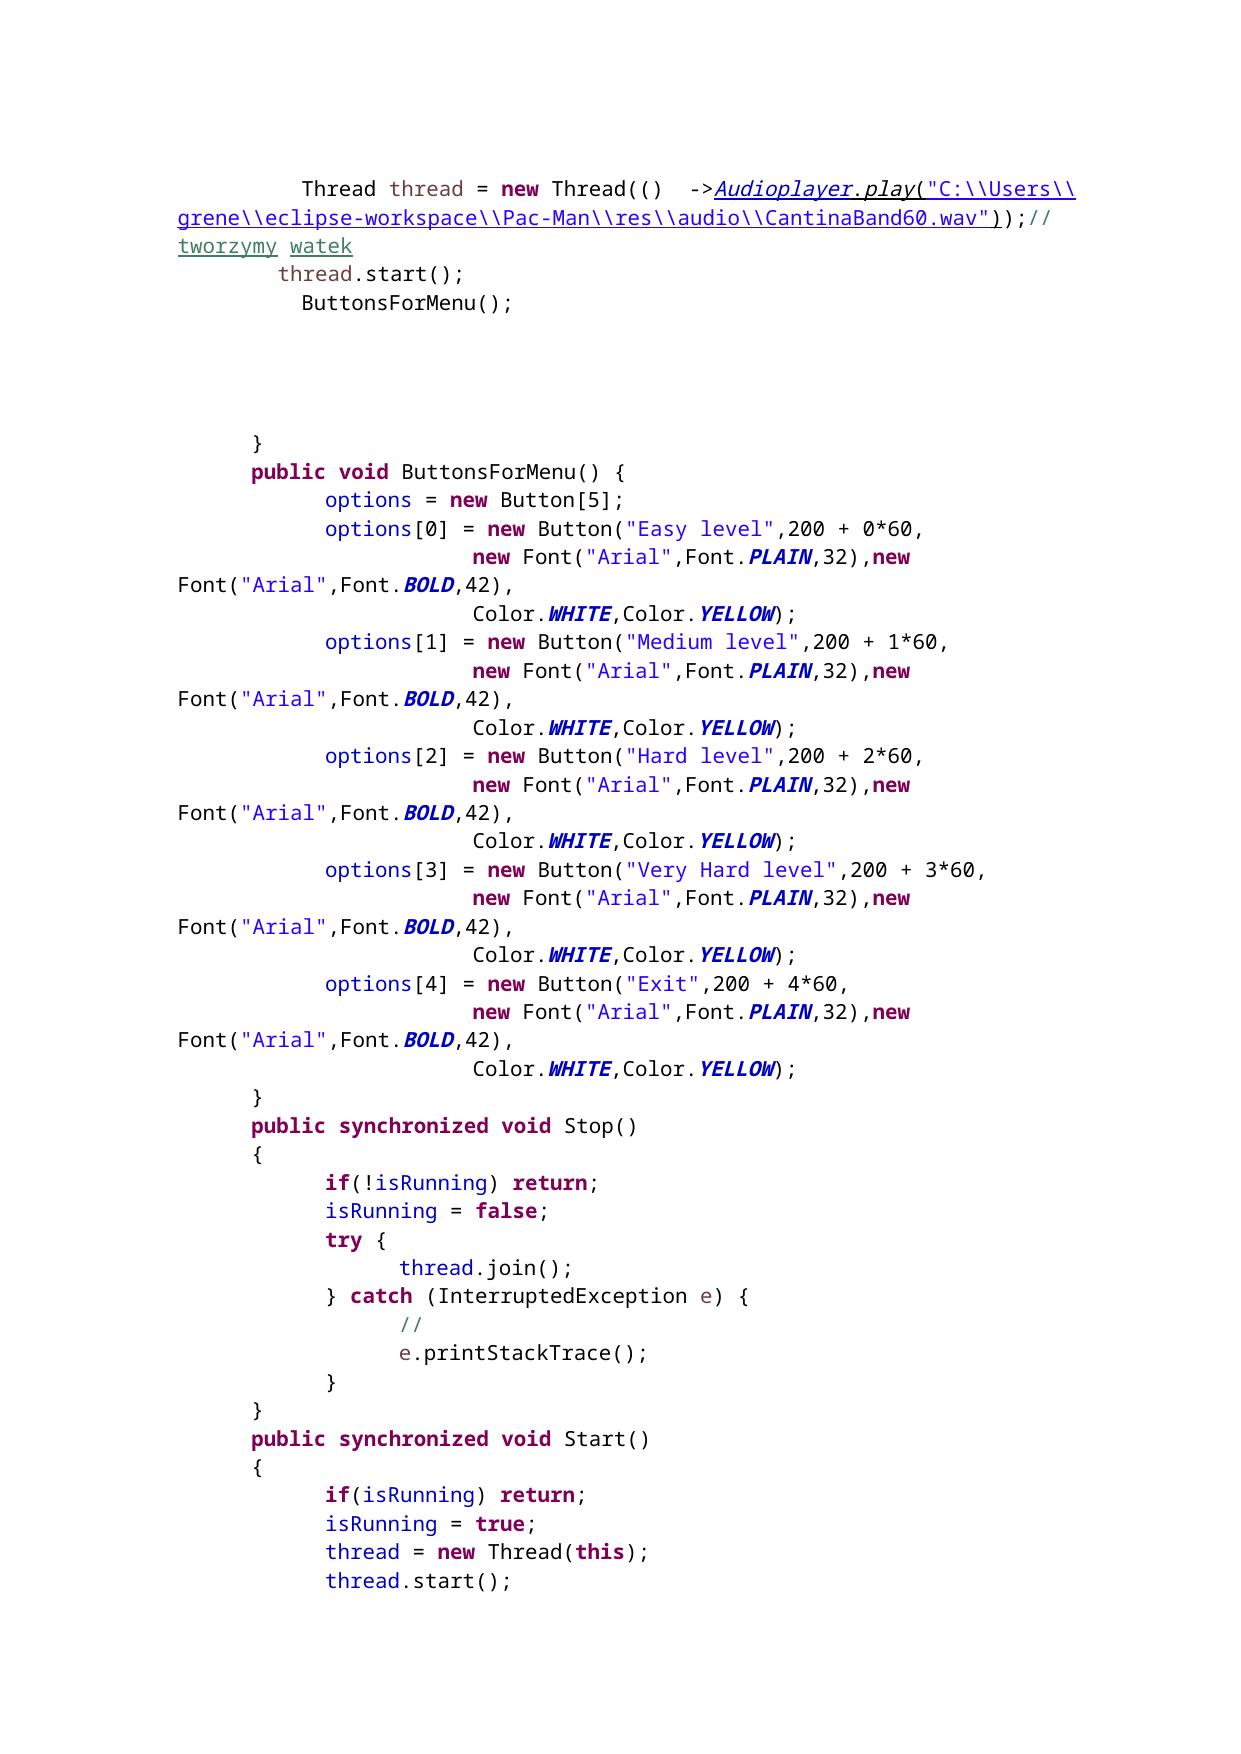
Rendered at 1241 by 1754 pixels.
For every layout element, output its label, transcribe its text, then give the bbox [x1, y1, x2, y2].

text if(isRunning) return; [177, 1481, 1152, 1509]
text } [177, 1082, 1152, 1111]
text public void ButtonsForMenu() { [177, 457, 1152, 485]
text options[0] = new Button("Easy level",200 + 0*60, [177, 514, 1152, 542]
text public synchronized void Start() [177, 1424, 1152, 1452]
text options = new Button[5]; [177, 485, 1152, 514]
text ButtonsForMenu(); [177, 288, 1152, 316]
text Color.WHITE,Color.YELLOW); [177, 713, 1152, 741]
text new Font("Arial",Font.PLAIN,32),new Font("Arial",Font.BOLD,42), [177, 656, 1152, 713]
text } [177, 1395, 1152, 1424]
text thread.start(); [177, 1566, 1152, 1594]
text isRunning = false; [177, 1196, 1152, 1225]
text { [177, 1139, 1152, 1168]
text Thread thread = new Thread(() ->Audioplayer.play("C:\\Users\\grene\\eclipse-workspace\\Pac-Man\\res\\audio\\CantinaBand60.wav"));//tworzymy watek [177, 174, 1152, 259]
text } catch (InterruptedException e) { [177, 1282, 1152, 1310]
text e.printStackTrace(); [177, 1338, 1152, 1367]
text public synchronized void Stop() [177, 1111, 1152, 1139]
text options[4] = new Button("Exit",200 + 4*60, [177, 969, 1152, 997]
text thread.join(); [177, 1253, 1152, 1282]
text thread = new Thread(this); [177, 1537, 1152, 1566]
text try { [177, 1225, 1152, 1253]
text new Font("Arial",Font.PLAIN,32),new Font("Arial",Font.BOLD,42), [177, 883, 1152, 940]
text } [177, 1367, 1152, 1395]
text new Font("Arial",Font.PLAIN,32),new Font("Arial",Font.BOLD,42), [177, 770, 1152, 827]
text // [177, 1310, 1152, 1338]
text Color.WHITE,Color.YELLOW); [177, 940, 1152, 969]
text new Font("Arial",Font.PLAIN,32),new Font("Arial",Font.BOLD,42), [177, 542, 1152, 599]
text new Font("Arial",Font.PLAIN,32),new Font("Arial",Font.BOLD,42), [177, 997, 1152, 1054]
text options[2] = new Button("Hard level",200 + 2*60, [177, 741, 1152, 770]
text { [177, 1452, 1152, 1481]
text thread.start(); [177, 259, 1152, 288]
text isRunning = true; [177, 1509, 1152, 1537]
text Color.WHITE,Color.YELLOW); [177, 599, 1152, 627]
text if(!isRunning) return; [177, 1168, 1152, 1196]
text Color.WHITE,Color.YELLOW); [177, 1054, 1152, 1082]
text options[3] = new Button("Very Hard level",200 + 3*60, [177, 855, 1152, 883]
text } [177, 428, 1152, 457]
text Color.WHITE,Color.YELLOW); [177, 827, 1152, 855]
text options[1] = new Button("Medium level",200 + 1*60, [177, 627, 1152, 656]
